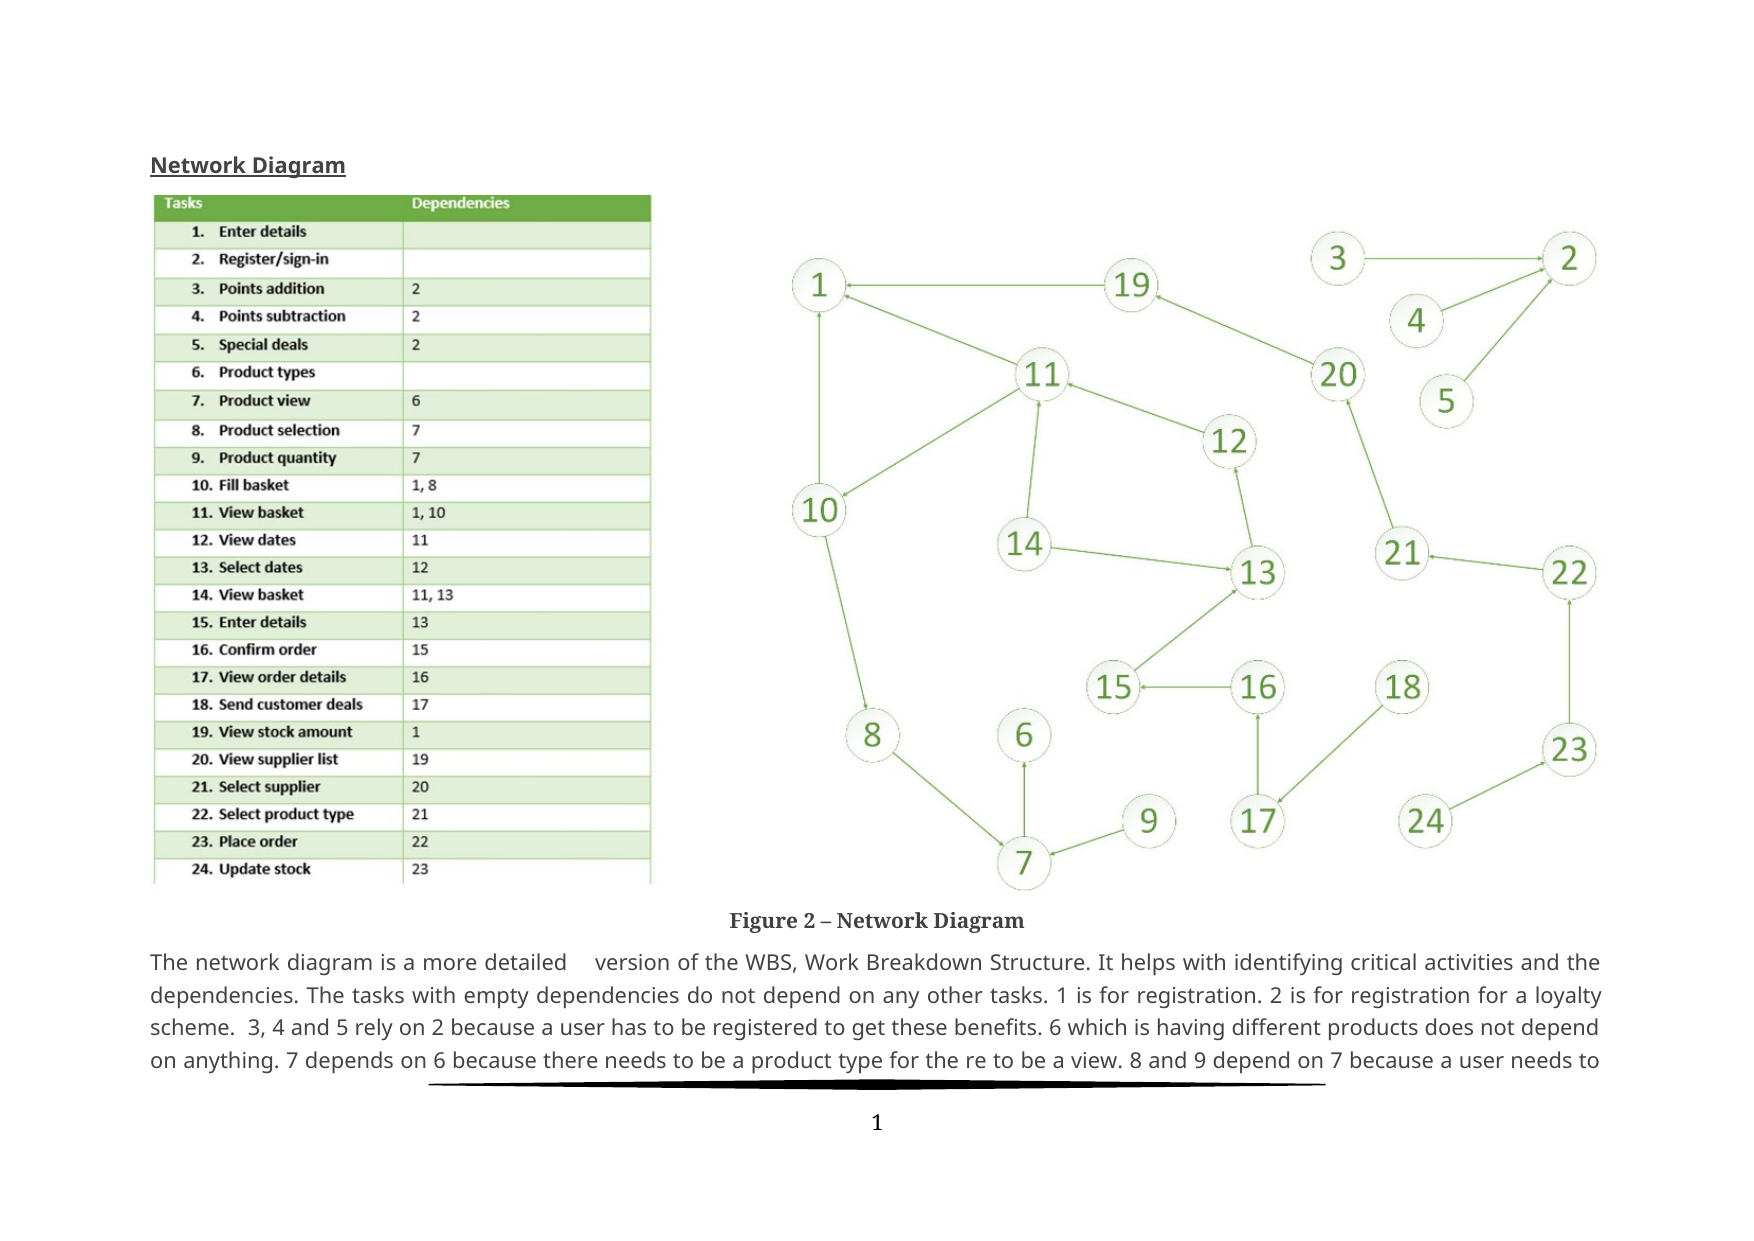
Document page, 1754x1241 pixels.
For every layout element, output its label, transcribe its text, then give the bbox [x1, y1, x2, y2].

text Network Diagram [150, 150, 1604, 180]
picture [150, 195, 1608, 891]
